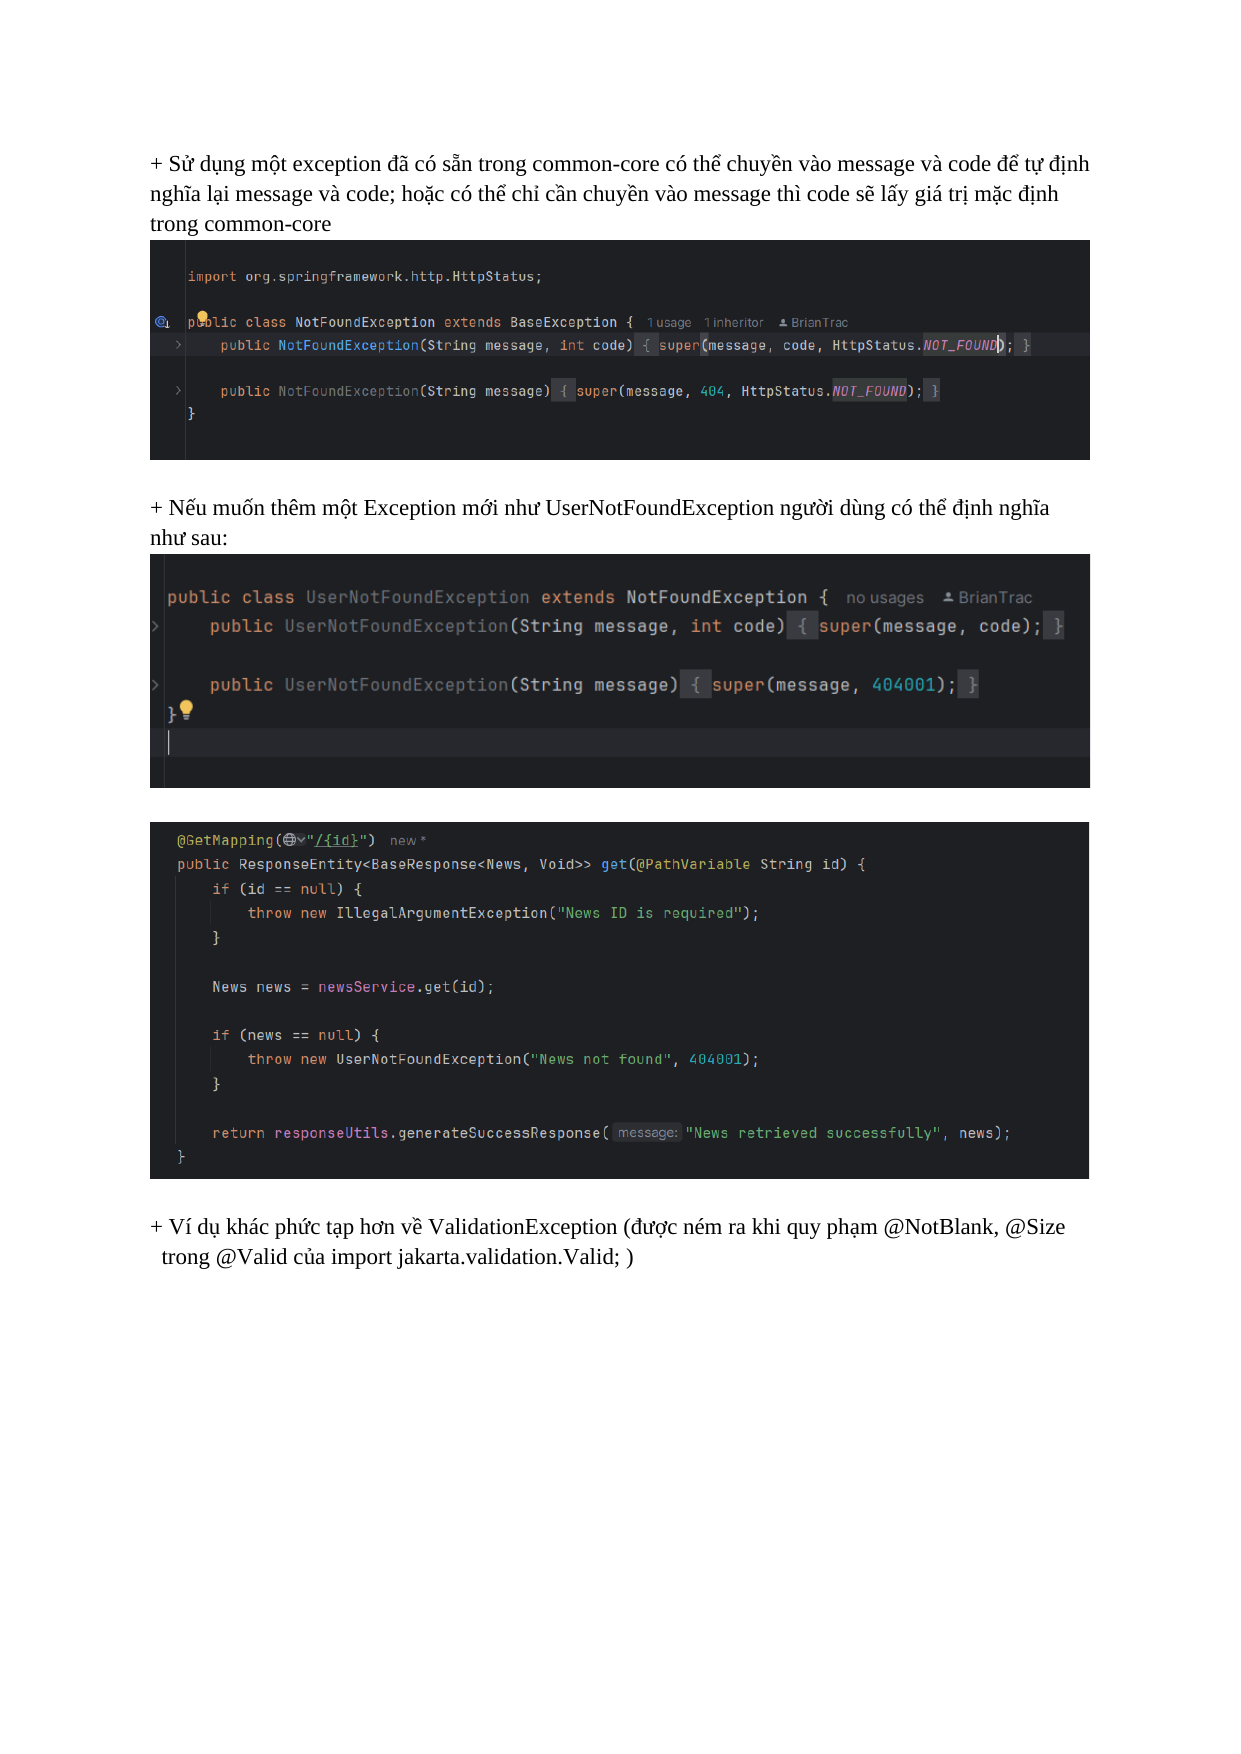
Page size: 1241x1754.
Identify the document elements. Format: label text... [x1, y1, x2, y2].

picture [150, 554, 1091, 788]
list + Nếu muốn thêm một Exception mới như UserNotFoundException người dùng có thể định nghĩa như sau: [150, 494, 1090, 550]
list + Ví dụ khác phức tạp hơn về ValidationException (được ném ra khi quy phạm @NotBlank, @Size trong @Valid của import jakarta.validation.Valid; ) [150, 1213, 1090, 1269]
picture [150, 240, 1090, 460]
picture [150, 822, 1090, 1179]
list + Sử dụng một exception đã có sẵn trong common-core có thể chuyền vào message và code để tự định nghĩa lại message và code; hoặc có thể chỉ cần chuyền vào message thì code sẽ lấy giá trị mặc định trong common-core [150, 150, 1090, 237]
